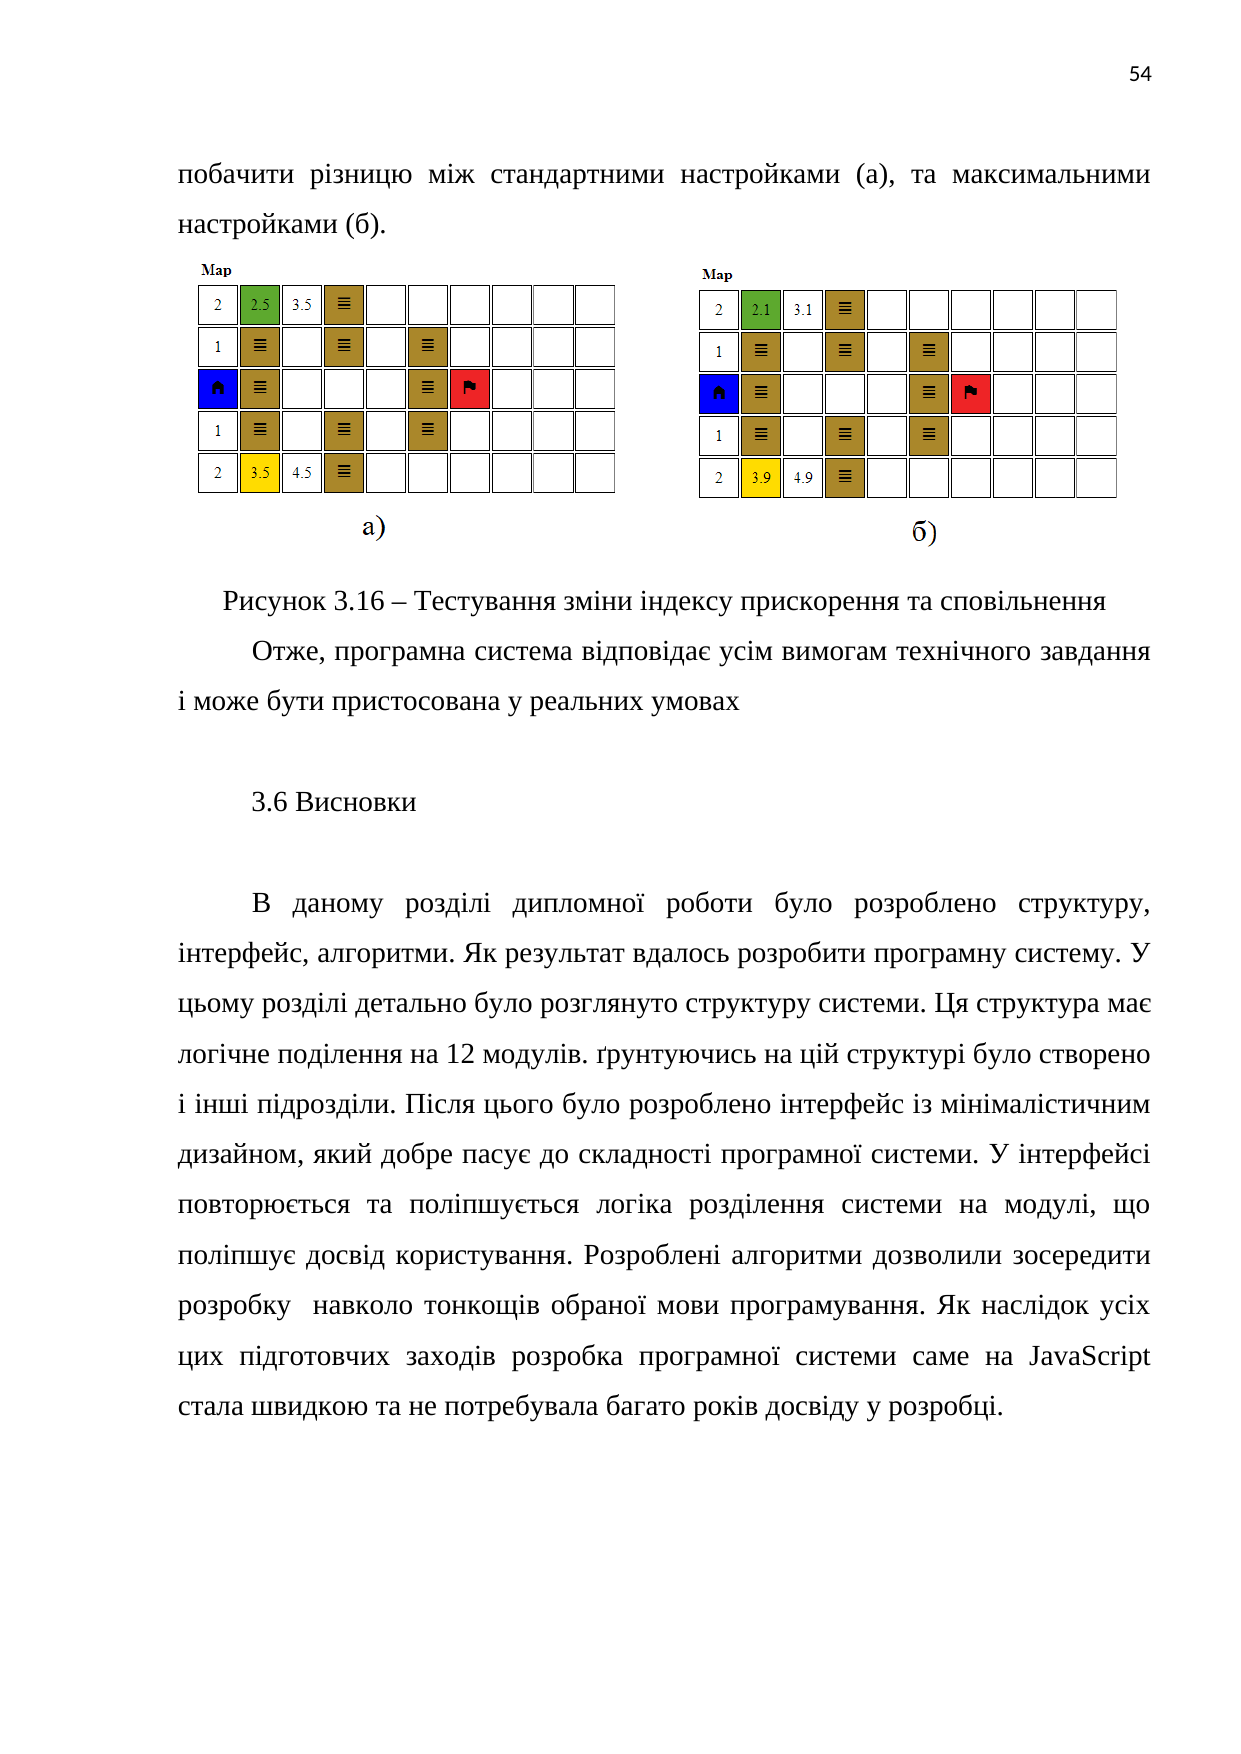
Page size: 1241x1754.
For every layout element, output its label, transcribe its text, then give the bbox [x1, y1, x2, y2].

text Рисунок 3.16 – Тестування зміни індексу прискорення та сповільнення [177, 583, 1152, 616]
text В даному розділі дипломної роботи було розроблено структуру, інтерфейс, алгоритми. Як результат вдалось розробити програмну систему. У цьому розділі детально було розглянуто структуру системи. Ця структура має логічне поділення на 12 модулів. ґрунтуючись на цій структурі було створено і інші підрозділи. Після цього було розроблено інтерфейс із мінімалістичним дизайном, який добре пасує до складності програмної системи. У інтерфейсі повторюється та поліпшується логіка розділення системи на модулі, що поліпшує досвід користування. Розроблені алгоритми дозволили зосередити розробку навколо тонкощів обраної мови програмування. Як наслідок усіх цих підготовчих заходів розробка програмної системи саме на JavaScript стала швидкою та не потребувала багато років досвіду у розробці. [178, 885, 1152, 1421]
subtitle 3.6 Висновки [177, 784, 1152, 818]
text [178, 156, 1152, 240]
picture [192, 256, 1137, 567]
text Отже, програмна система відповідає усім вимогам технічного завдання і може бути пристосована у реальних умовах [178, 633, 1152, 717]
